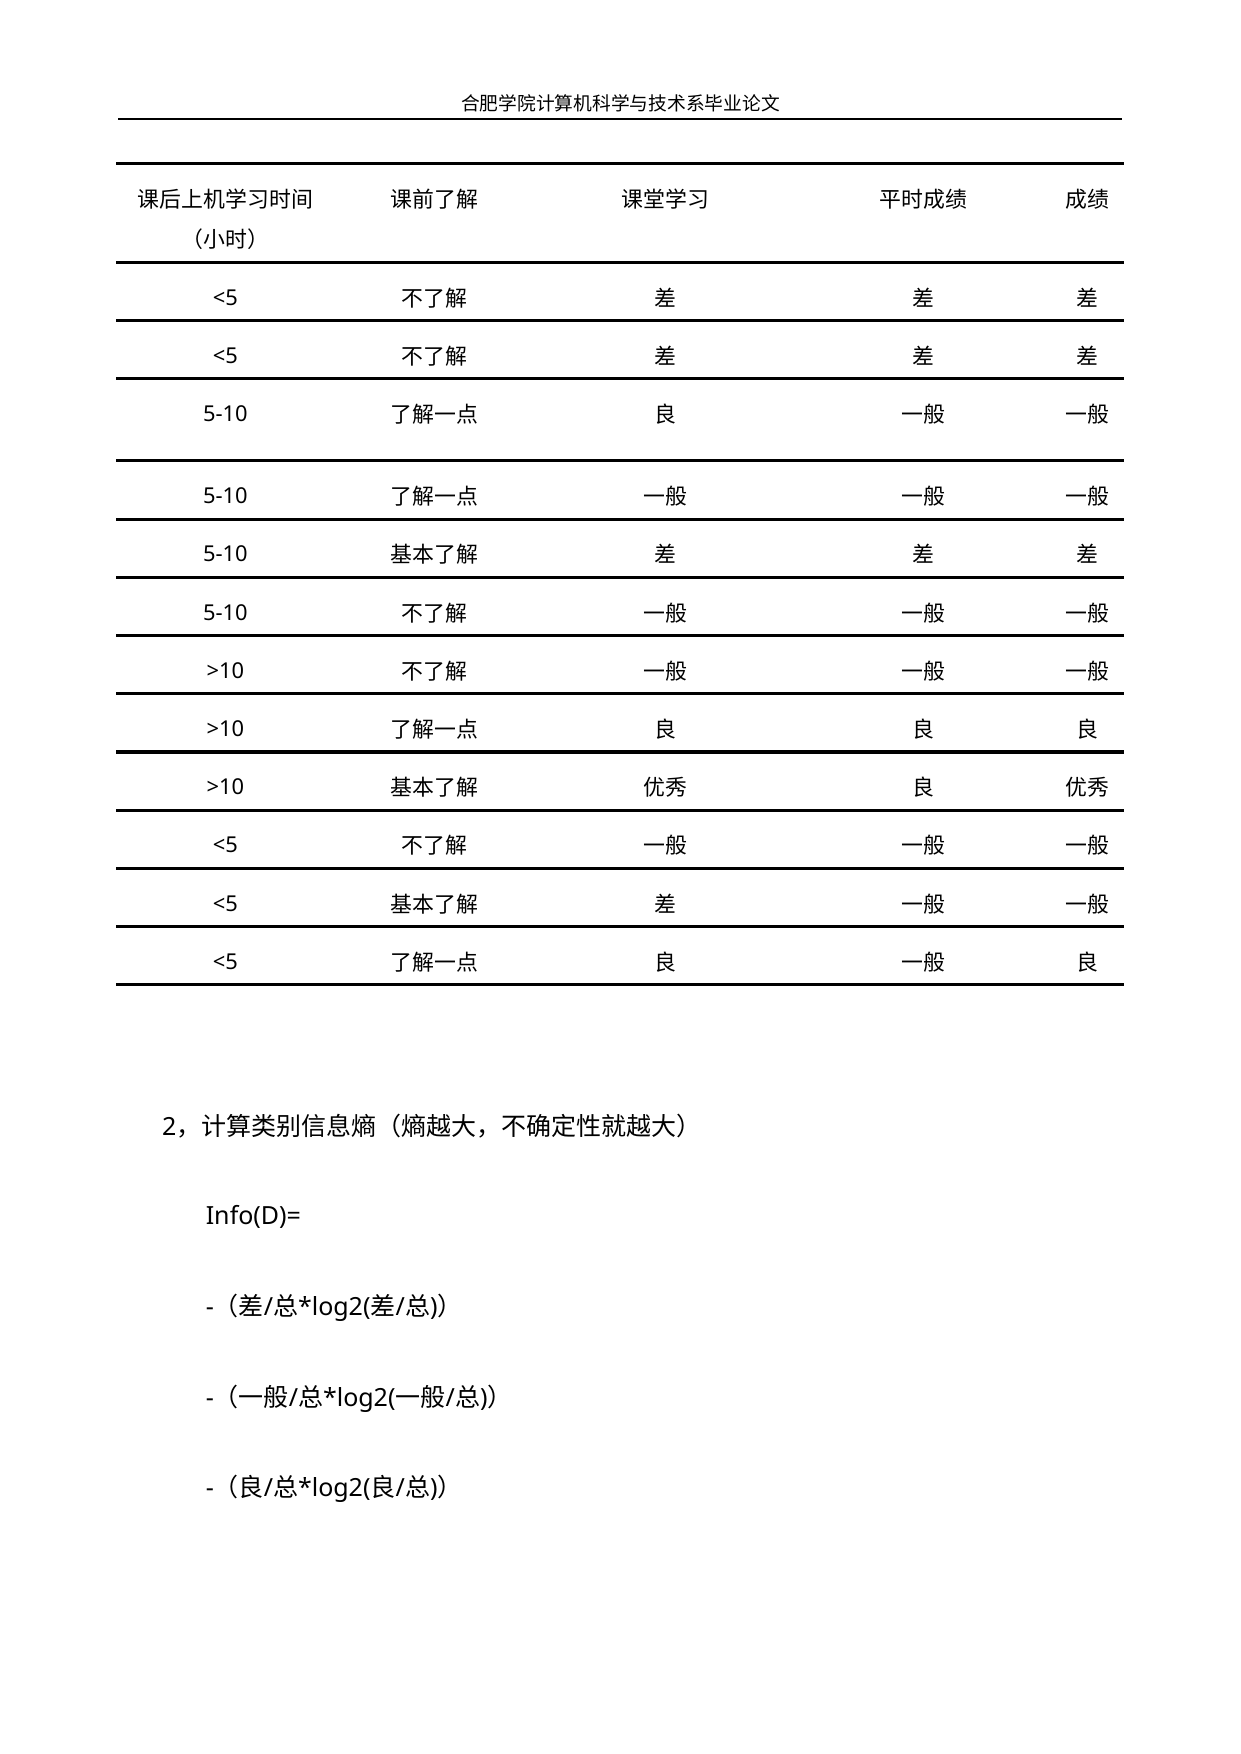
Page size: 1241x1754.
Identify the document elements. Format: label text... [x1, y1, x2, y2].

table_cell >10 [116, 754, 334, 808]
table_cell 不了解 [334, 264, 535, 319]
list 计算类别信息熵（熵越大，不确定性就越大） [118, 1092, 1122, 1157]
table_cell 良 [796, 695, 1050, 750]
table_cell 不了解 [334, 637, 535, 692]
table_cell 一般 [1050, 380, 1124, 459]
table_cell >10 [116, 695, 334, 750]
list -（一般/总*log2(一般/总)） [162, 1363, 1122, 1428]
table_cell 一般 [796, 380, 1050, 459]
table_cell 5-10 [116, 579, 334, 634]
table_cell 良 [535, 928, 796, 983]
table_cell 优秀 [1050, 754, 1124, 808]
table_cell 5-10 [116, 462, 334, 517]
list -（良/总*log2(良/总)） [162, 1453, 1122, 1518]
table_cell <5 [116, 928, 334, 983]
table_cell 差 [535, 264, 796, 319]
table_cell 不了解 [334, 812, 535, 867]
table_cell 一般 [535, 579, 796, 634]
table_cell <5 [116, 870, 334, 925]
table_cell 了解一点 [334, 462, 535, 517]
table_cell 了解一点 [334, 928, 535, 983]
table_header 课堂学习 [535, 165, 796, 261]
table_cell 良 [796, 754, 1050, 808]
table_cell <5 [116, 812, 334, 867]
table_cell 良 [535, 380, 796, 459]
table_cell 一般 [1050, 579, 1124, 634]
list -（差/总*log2(差/总)） [162, 1272, 1122, 1337]
table_cell 差 [535, 322, 796, 377]
table_cell 基本了解 [334, 521, 535, 576]
table_cell 一般 [1050, 812, 1124, 867]
table_cell 了解一点 [334, 380, 535, 459]
table_cell 差 [1050, 322, 1124, 377]
table_cell 差 [535, 870, 796, 925]
table_cell 一般 [796, 579, 1050, 634]
table_cell 一般 [1050, 870, 1124, 925]
table_cell 良 [1050, 695, 1124, 750]
table_header 成绩 [1050, 165, 1124, 261]
table_cell 一般 [535, 812, 796, 867]
table_cell 一般 [796, 462, 1050, 517]
table_cell 不了解 [334, 579, 535, 634]
table_header 课后上机学习时间 （小时） [116, 165, 334, 261]
table_header 课前了解 [334, 165, 535, 261]
table_cell 了解一点 [334, 695, 535, 750]
table_cell <5 [116, 322, 334, 377]
table_cell 差 [535, 521, 796, 576]
table_cell 一般 [1050, 462, 1124, 517]
table_cell 一般 [796, 812, 1050, 867]
table_cell 一般 [535, 637, 796, 692]
list Info(D)= [162, 1183, 1122, 1248]
table_cell 一般 [796, 928, 1050, 983]
table_cell 基本了解 [334, 754, 535, 808]
table_cell 5-10 [116, 380, 334, 459]
table_cell 差 [1050, 521, 1124, 576]
table_cell 良 [1050, 928, 1124, 983]
table_cell 优秀 [535, 754, 796, 808]
table_cell <5 [116, 264, 334, 319]
table_cell 差 [796, 521, 1050, 576]
table_cell >10 [116, 637, 334, 692]
table_cell 一般 [1050, 637, 1124, 692]
table_cell 不了解 [334, 322, 535, 377]
table_cell 良 [535, 695, 796, 750]
table_cell 基本了解 [334, 870, 535, 925]
table_header 平时成绩 [796, 165, 1050, 261]
table_cell 一般 [796, 870, 1050, 925]
table_cell 一般 [796, 637, 1050, 692]
table_cell 一般 [535, 462, 796, 517]
table_cell 差 [796, 322, 1050, 377]
table_cell 差 [1050, 264, 1124, 319]
table_cell 5-10 [116, 521, 334, 576]
table_cell 差 [796, 264, 1050, 319]
